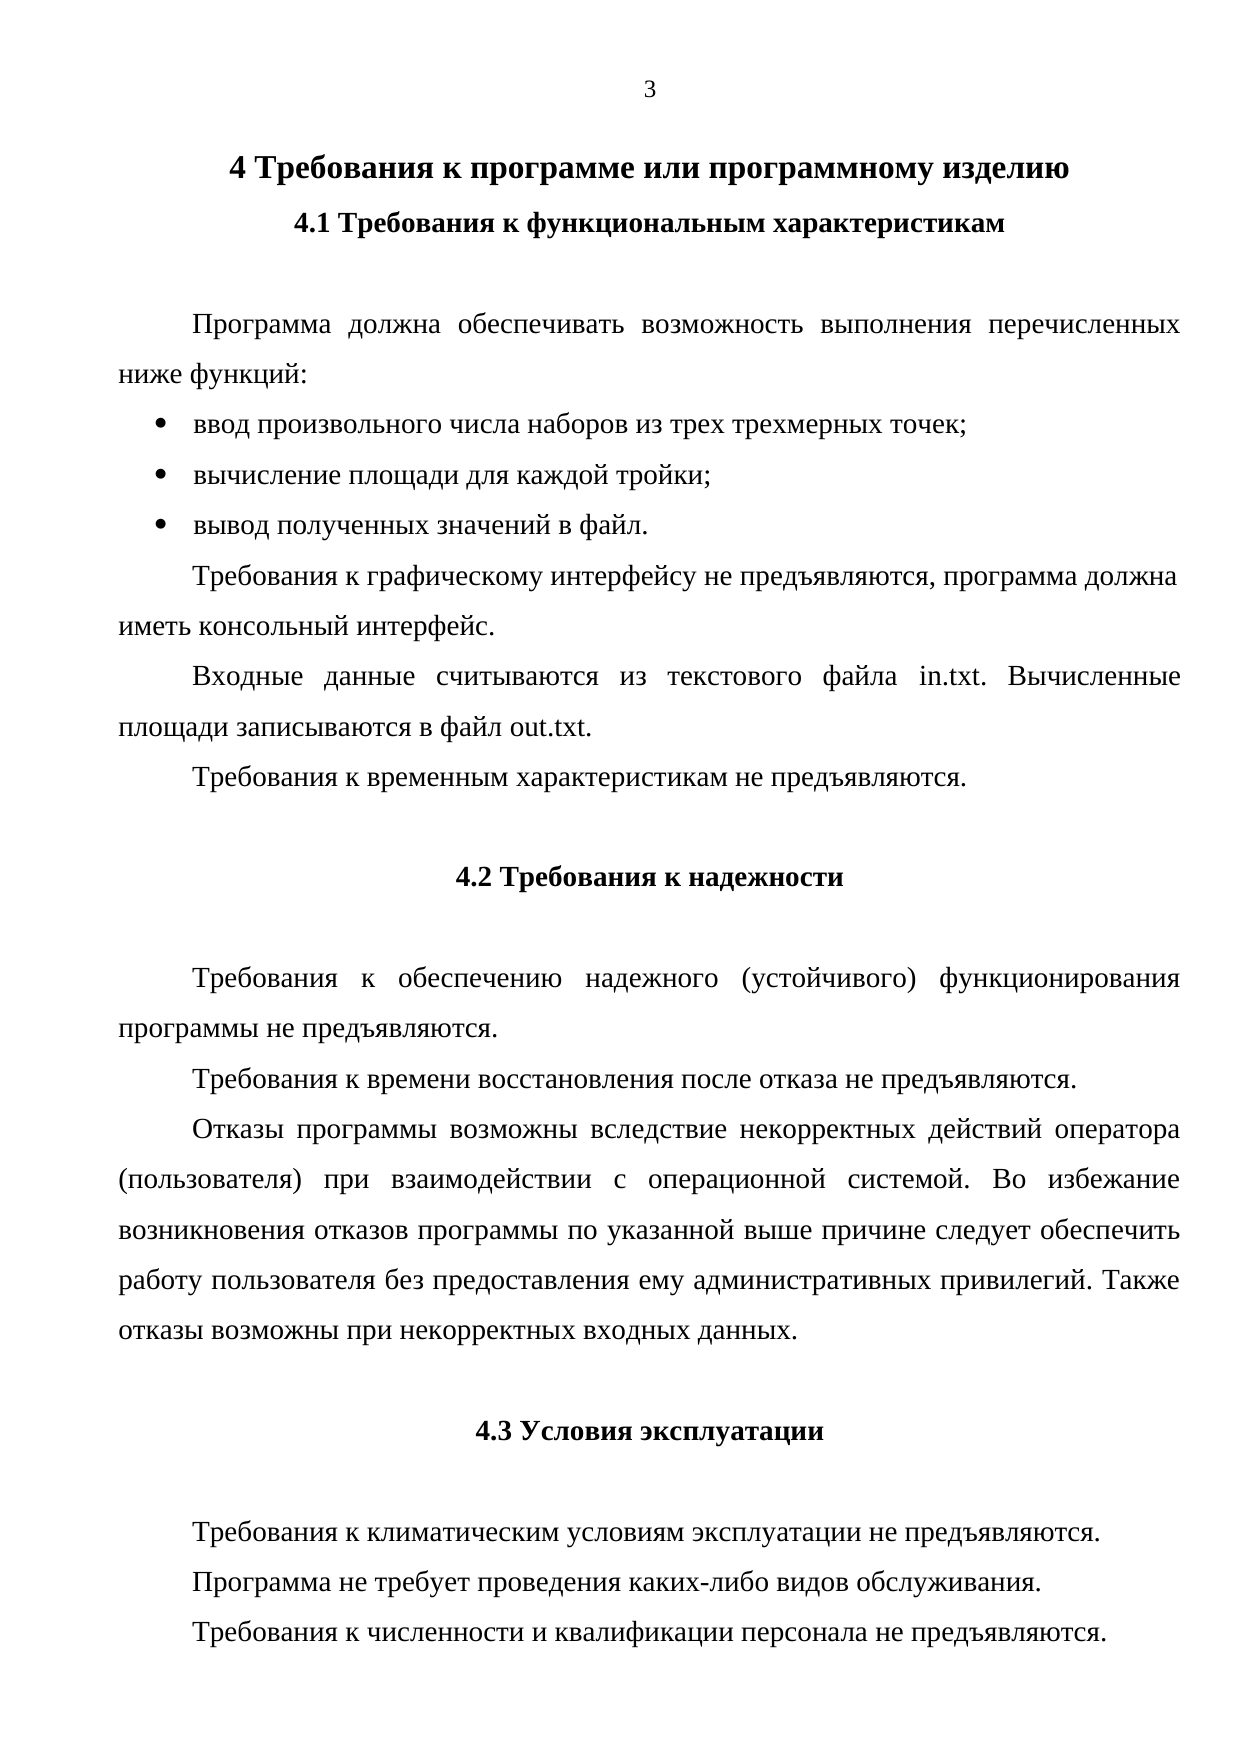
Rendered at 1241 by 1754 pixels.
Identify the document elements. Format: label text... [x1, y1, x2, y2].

text Требования к временным характеристикам не предъявляются. [118, 759, 1181, 792]
text Программа должна обеспечивать возможность выполнения перечисленных ниже функций: [118, 306, 1181, 390]
list 4 Требования к программе или программному изделию [118, 148, 1181, 186]
list 4.2 Требования к надежности [118, 859, 1181, 893]
list ввод произвольного числа наборов из трех трехмерных точек; [156, 406, 1181, 440]
list вычисление площади для каждой тройки; [156, 457, 1181, 491]
text Требования к графическому интерфейсу не предъявляются, программа должна иметь консольный интерфейс. [118, 558, 1181, 642]
text Требования к обеспечению надежного (устойчивого) функционирования программы не предъявляются. [118, 960, 1181, 1044]
text Требования к времени восстановления после отказа не предъявляются. [118, 1061, 1181, 1094]
text Входные данные считываются из текстового файла in.txt. Вычисленные площади записываются в файл out.txt. [118, 658, 1181, 742]
text Программа не требует проведения каких-либо видов обслуживания. [118, 1564, 1181, 1597]
list 4.3 Условия эксплуатации [118, 1413, 1181, 1447]
text Требования к климатическим условиям эксплуатации не предъявляются. [118, 1514, 1181, 1547]
text Отказы программы возможны вследствие некорректных действий оператора (пользователя) при взаимодействии с операционной системой. Во избежание возникновения отказов программы по указанной выше причине следует обеспечить работу пользователя без предоставления ему административных привилегий. Также отказы возможны при некорректных входных данных. [118, 1111, 1181, 1346]
list вывод полученных значений в файл. [156, 507, 1181, 541]
text Требования к численности и квалификации персонала не предъявляются. [118, 1614, 1181, 1648]
list 4.1 Требования к функциональным характеристикам [118, 205, 1181, 239]
